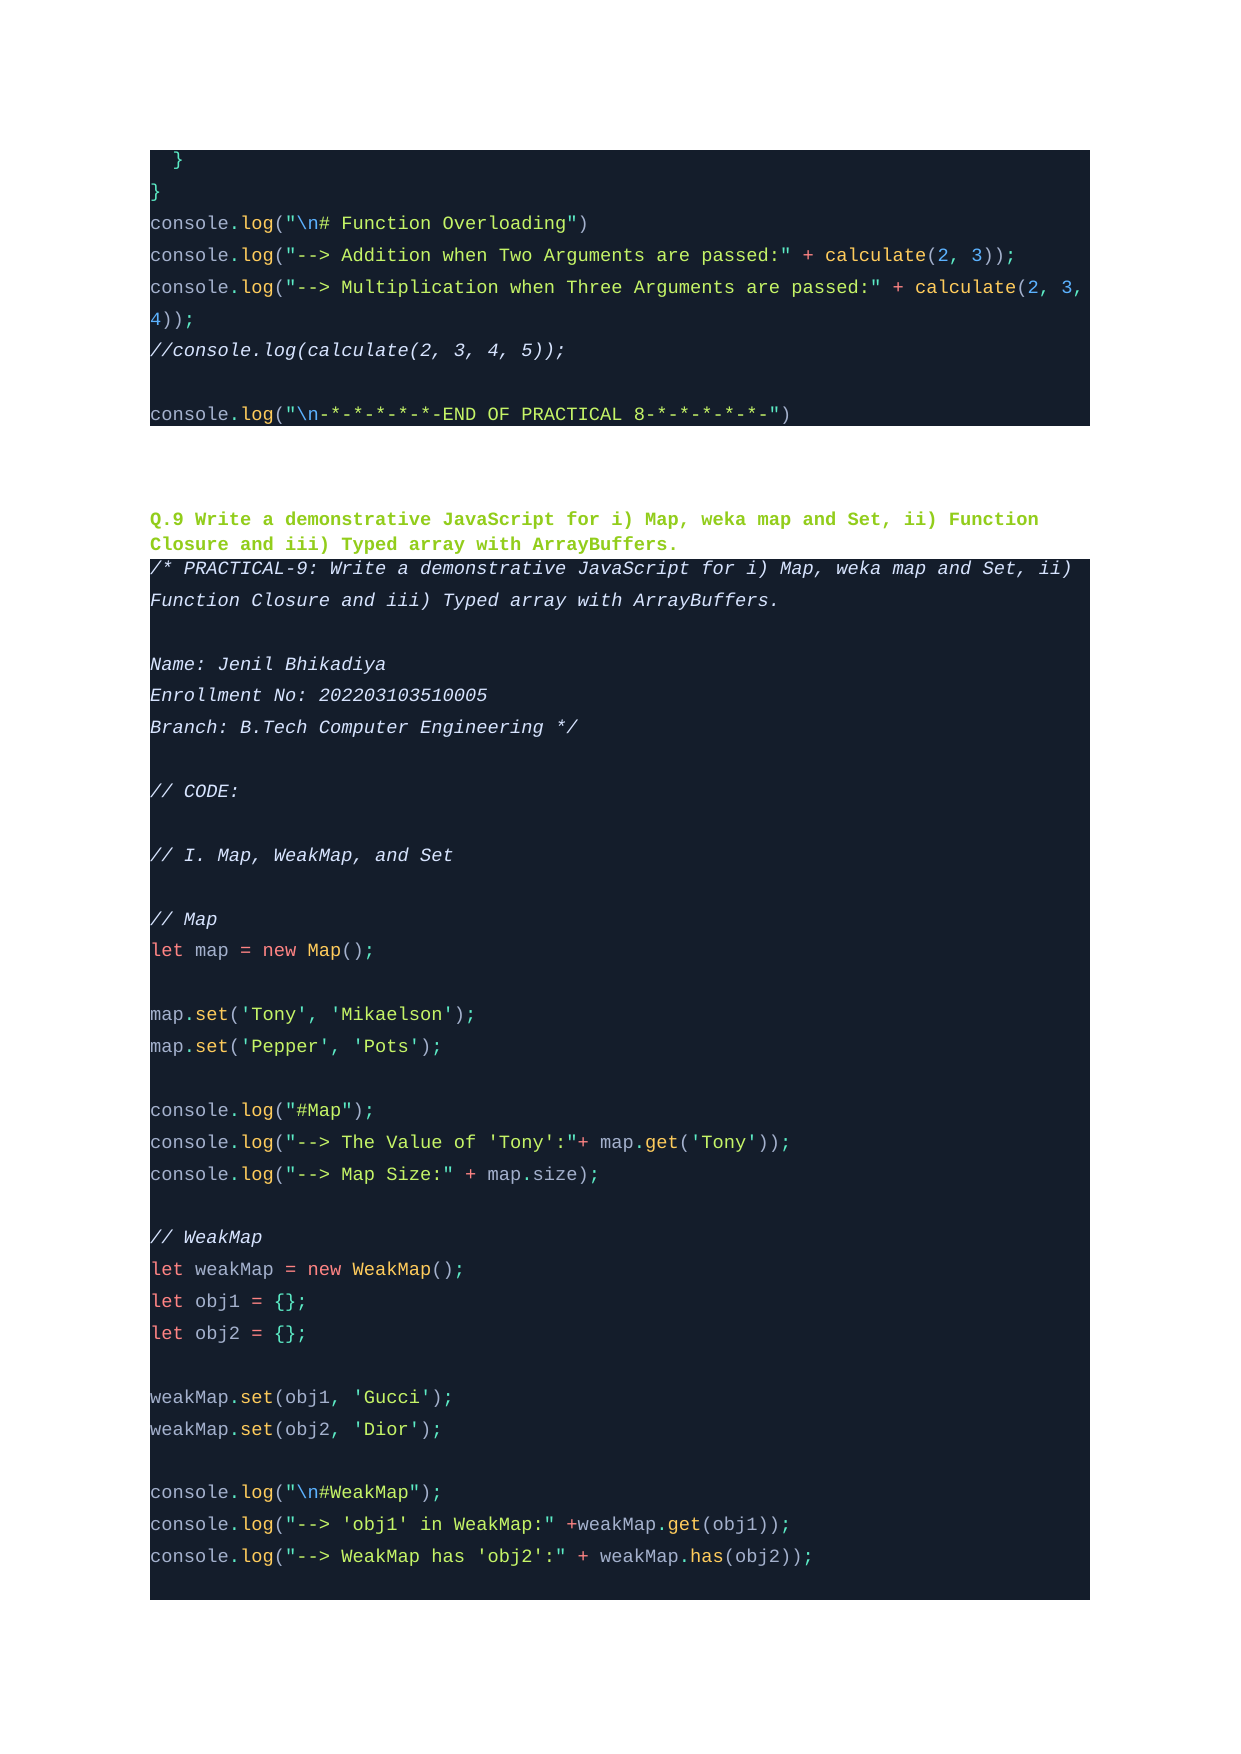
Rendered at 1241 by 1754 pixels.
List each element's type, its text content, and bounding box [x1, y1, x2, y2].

text // WeakMap [150, 1228, 1090, 1249]
text console.log("--> Addition when Two Arguments are passed:" + calculate(2, 3)); [150, 246, 1090, 267]
text // CODE: [150, 782, 1090, 803]
text let obj2 = {}; [150, 1324, 1090, 1345]
text map.set('Pepper', 'Pots'); [150, 1037, 1090, 1058]
text //console.log(calculate(2, 3, 4, 5)); [150, 341, 1090, 362]
text /* PRACTICAL-9: Write a demonstrative JavaScript for i) Map, weka map and Set, ii) Function Closure and iii) Typed array with ArrayBuffers. [150, 559, 1090, 612]
text weakMap.set(obj1, 'Gucci'); [150, 1387, 1090, 1409]
text // I. Map, WeakMap, and Set [150, 846, 1090, 867]
text console.log("\n#WeakMap"); [150, 1483, 1090, 1504]
text console.log("--> Map Size:" + map.size); [150, 1164, 1090, 1186]
text console.log("--> WeakMap has 'obj2':" + weakMap.has(obj2)); [150, 1547, 1090, 1568]
text console.log("--> The Value of 'Tony':"+ map.get('Tony')); [150, 1132, 1090, 1154]
text let obj1 = {}; [150, 1292, 1090, 1313]
text // Map [150, 909, 1090, 931]
text console.log("--> Multiplication when Three Arguments are passed:" + calculate(2, 3, 4)); [150, 277, 1090, 331]
text map.set('Tony', 'Mikaelson'); [150, 1005, 1090, 1026]
text } [150, 182, 1090, 203]
text Enrollment No: 202203103510005 [150, 686, 1090, 707]
text Branch: B.Tech Computer Engineering */ [150, 718, 1090, 739]
text console.log("#Map"); [150, 1101, 1090, 1122]
text console.log("\n-*-*-*-*-*-END OF PRACTICAL 8-*-*-*-*-*-") [150, 405, 1090, 426]
text let weakMap = new WeakMap(); [150, 1260, 1090, 1281]
text } [150, 150, 1090, 171]
text Name: Jenil Bhikadiya [150, 654, 1090, 676]
text let map = new Map(); [150, 941, 1090, 962]
text console.log("--> 'obj1' in WeakMap:" +weakMap.get(obj1)); [150, 1515, 1090, 1536]
text Q.9 Write a demonstrative JavaScript for i) Map, weka map and Set, ii) Function Closure and iii) Typed array with ArrayBuffers. [150, 510, 1090, 556]
text weakMap.set(obj2, 'Dior'); [150, 1419, 1090, 1441]
text console.log("\n# Function Overloading") [150, 214, 1090, 235]
